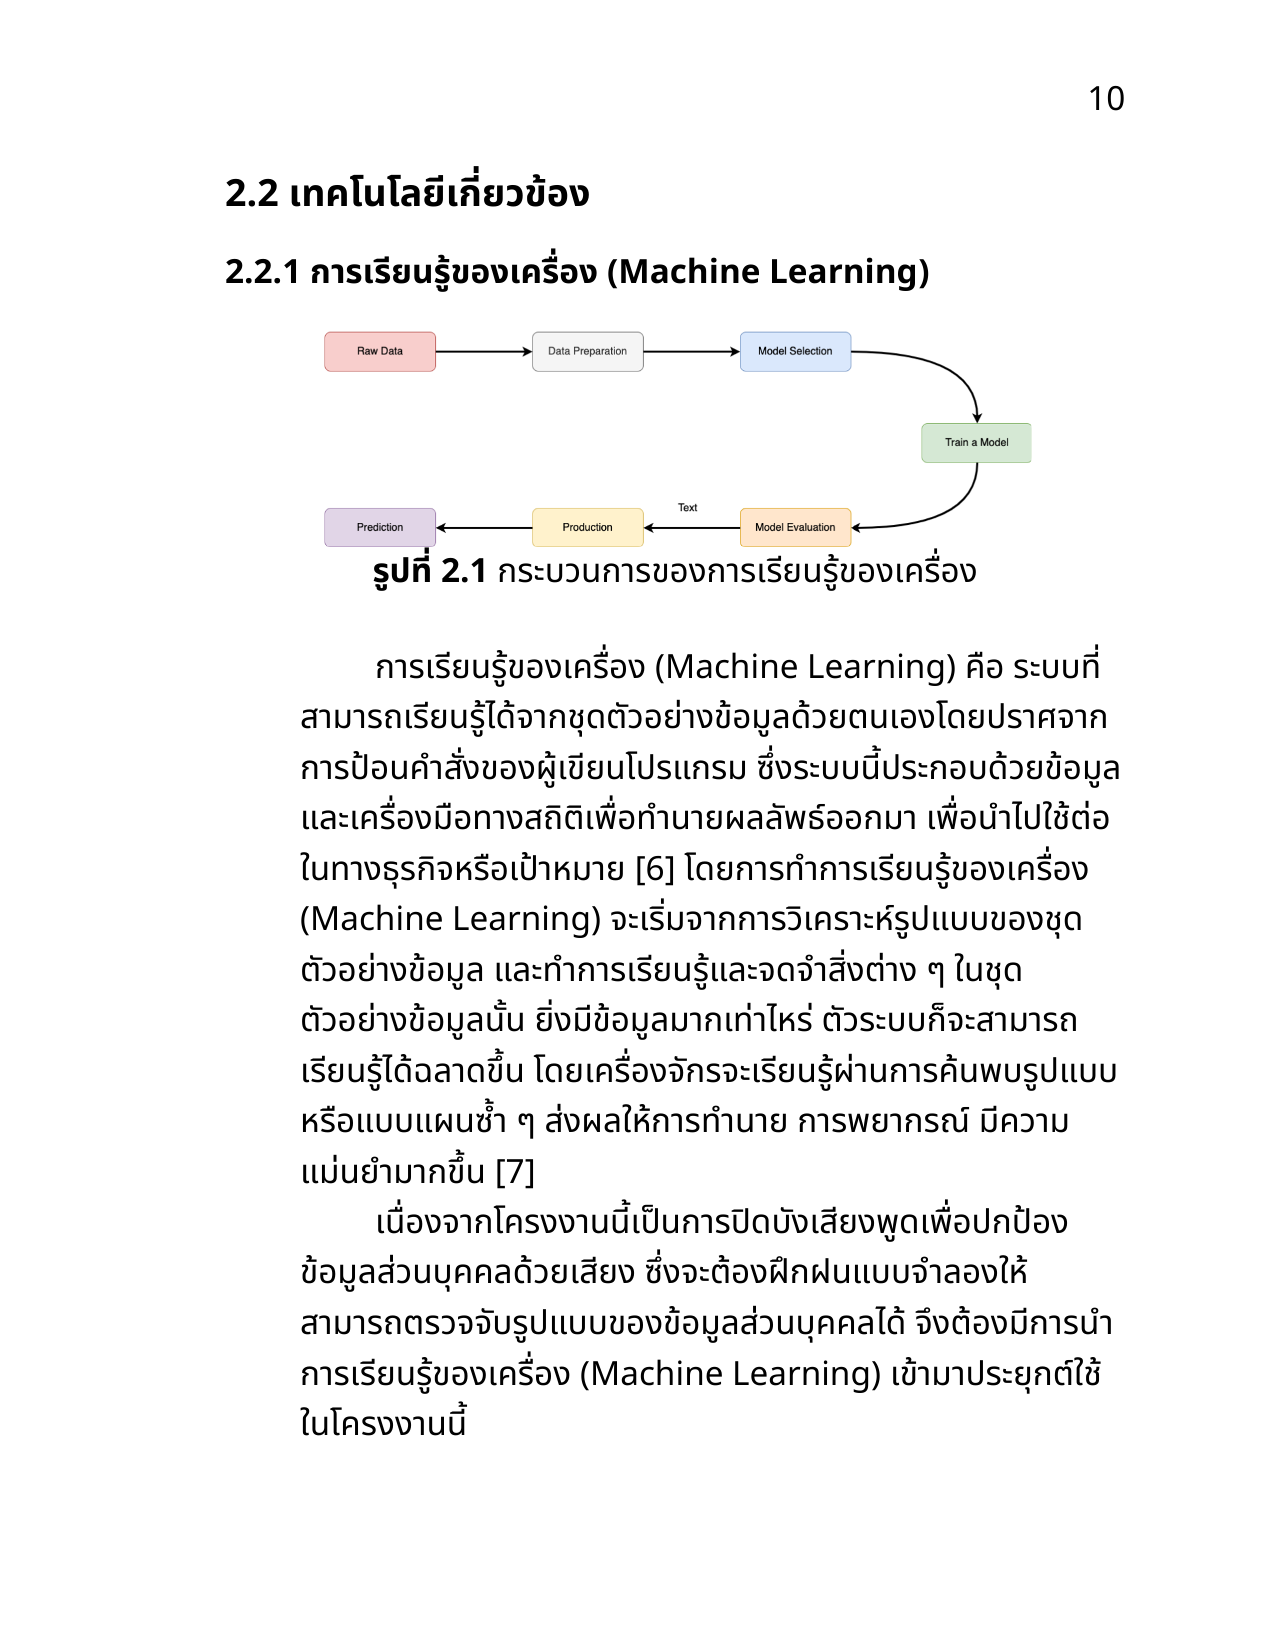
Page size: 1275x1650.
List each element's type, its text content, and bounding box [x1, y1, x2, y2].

subtitle การเรียนรู้ของเครื่อง (Machine Learning) [225, 248, 1125, 298]
picture [318, 298, 1032, 547]
text การเรียนรู้ของเครื่อง (Machine Learning) คือ ระบบที่สามารถเรียนรู้ได้จากชุดตัวอย่างข้อมูลด้วยตนเองโดยปราศจากการป้อนคำสั่งของผู้เขียนโปรแกรม ซึ่งระบบนี้ประกอบด้วยข้อมูลและเครื่องมือทางสถิติเพื่อทำนายผลลัพธ์ออกมา เพื่อนำไปใช้ต่อในทางธุรกิจหรือเป้าหมาย [6] โดยการทำการเรียนรู้ของเครื่อง (Machine Learning) จะเริ่มจากการวิเคราะห์รูปแบบของชุดตัวอย่างข้อมูล และทำการเรียนรู้และจดจำสิ่งต่าง ๆ ในชุดตัวอย่างข้อมูลนั้น ยิ่งมีข้อมูลมากเท่าไหร่ ตัวระบบก็จะสามารถเรียนรู้ได้ฉลาดขึ้น โดยเครื่องจักรจะเรียนรู้ผ่านการค้นพบรูปแบบหรือแบบแผนซ้ำ ๆ ส่งผลให้การทำนาย การพยากรณ์ มีความแม่นยำมากขึ้น [7] [300, 643, 1125, 1198]
text รูปที่ 2.1 กระบวนการของการเรียนรู้ของเครื่อง [225, 547, 1125, 597]
subtitle เทคโนโลยีเกี่ยวข้อง [225, 166, 1125, 223]
text เนื่องจากโครงงานนี้เป็นการปิดบังเสียงพูดเพื่อปกป้องข้อมูลส่วนบุคคลด้วยเสียง ซึ่งจะต้องฝึกฝนแบบจำลองให้สามารถตรวจจับรูปแบบของข้อมูลส่วนบุคคลได้ จึงต้องมีการนำการเรียนรู้ของเครื่อง (Machine Learning) เข้ามาประยุกต์ใช้ในโครงงานนี้ [300, 1198, 1125, 1450]
